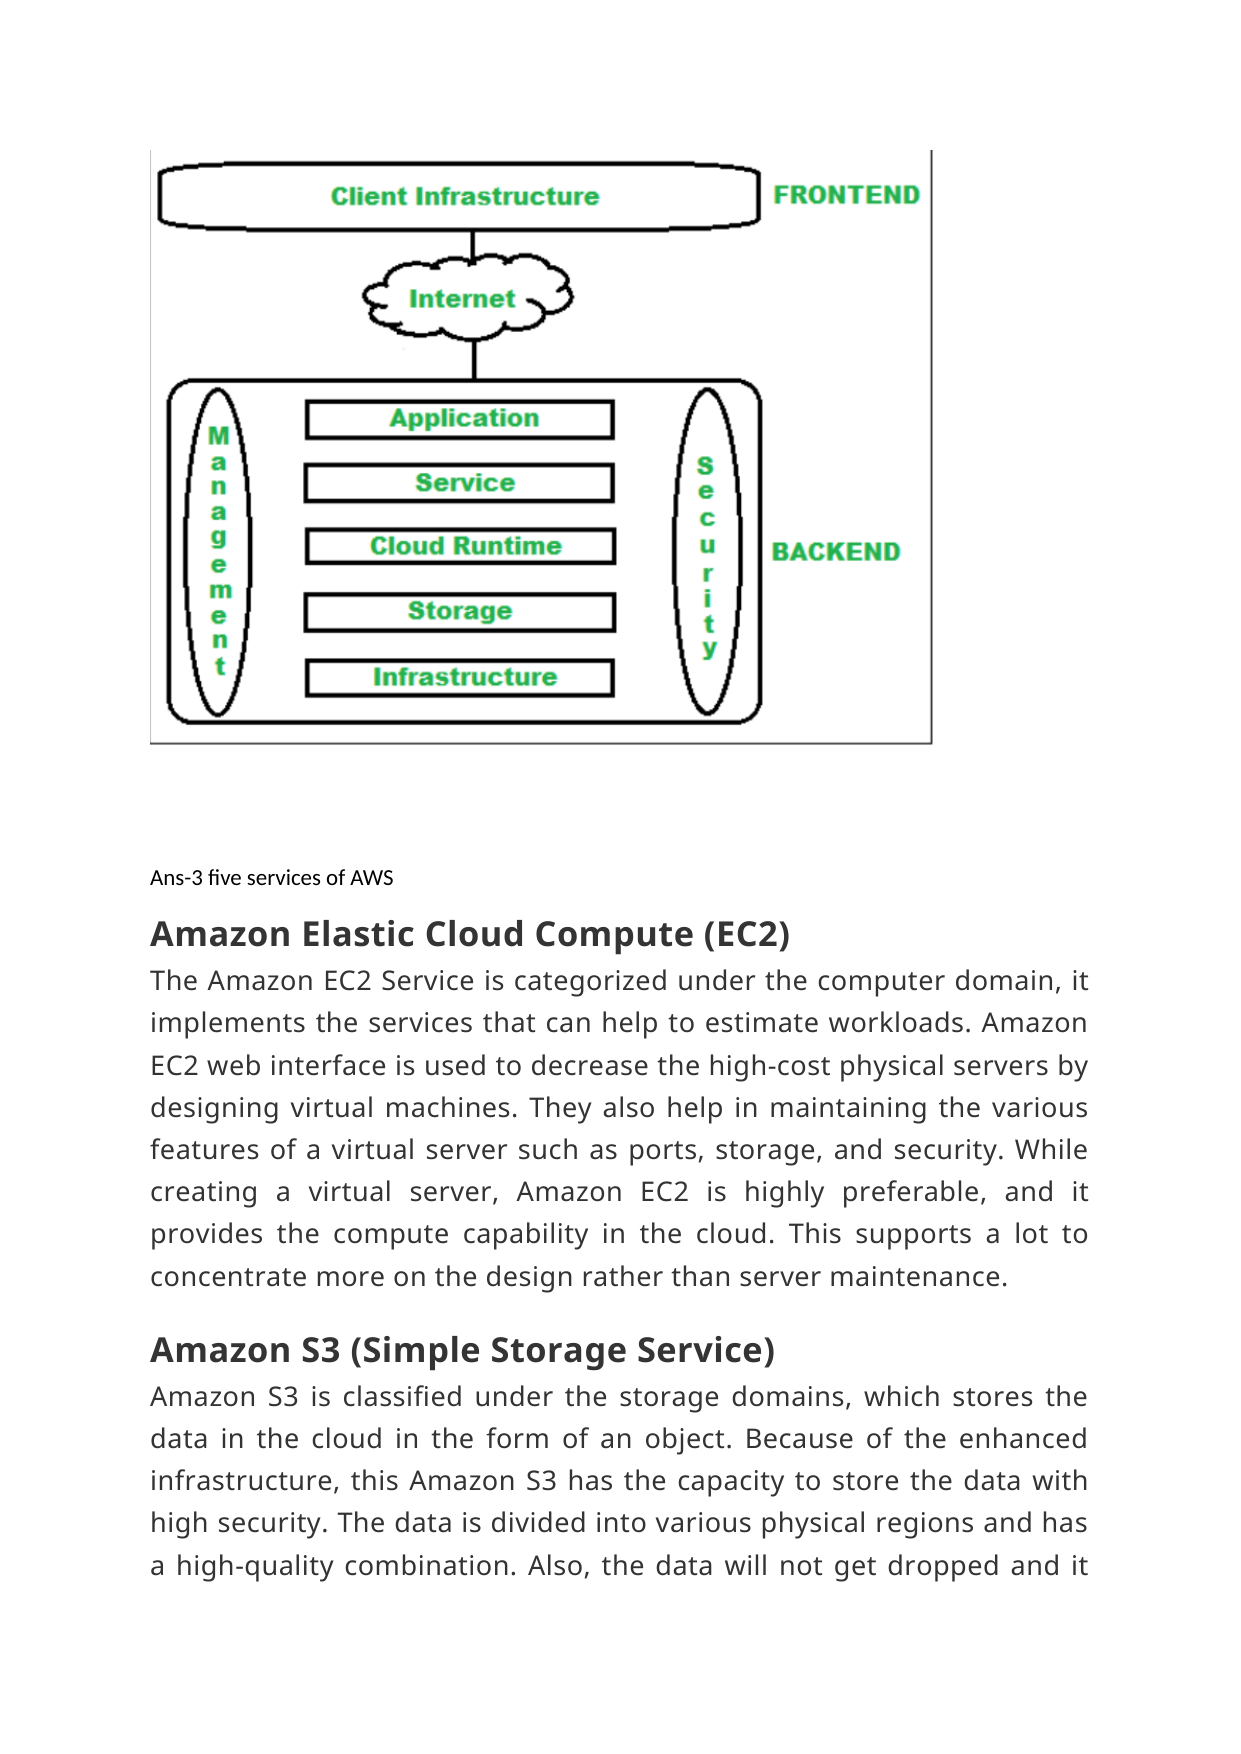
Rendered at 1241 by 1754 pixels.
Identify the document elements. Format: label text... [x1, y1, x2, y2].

text Amazon S3 (Simple Storage Service) [150, 1325, 1090, 1372]
text Amazon Elastic Cloud Compute (EC2) [150, 909, 1090, 956]
text Ans-3 five services of AWS [150, 863, 1090, 891]
text The Amazon EC2 Service is categorized under the computer domain, it implements the services that can help to estimate workloads. Amazon EC2 web interface is used to decrease the high-cost physical servers by designing virtual machines. They also help in maintaining the various features of a virtual server such as ports, storage, and security. While creating a virtual server, Amazon EC2 is highly preferable, and it provides the compute capability in the cloud. This supports a lot to concentrate more on the design rather than server maintenance. [150, 956, 1090, 1294]
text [150, 1372, 1090, 1583]
picture [150, 150, 936, 751]
